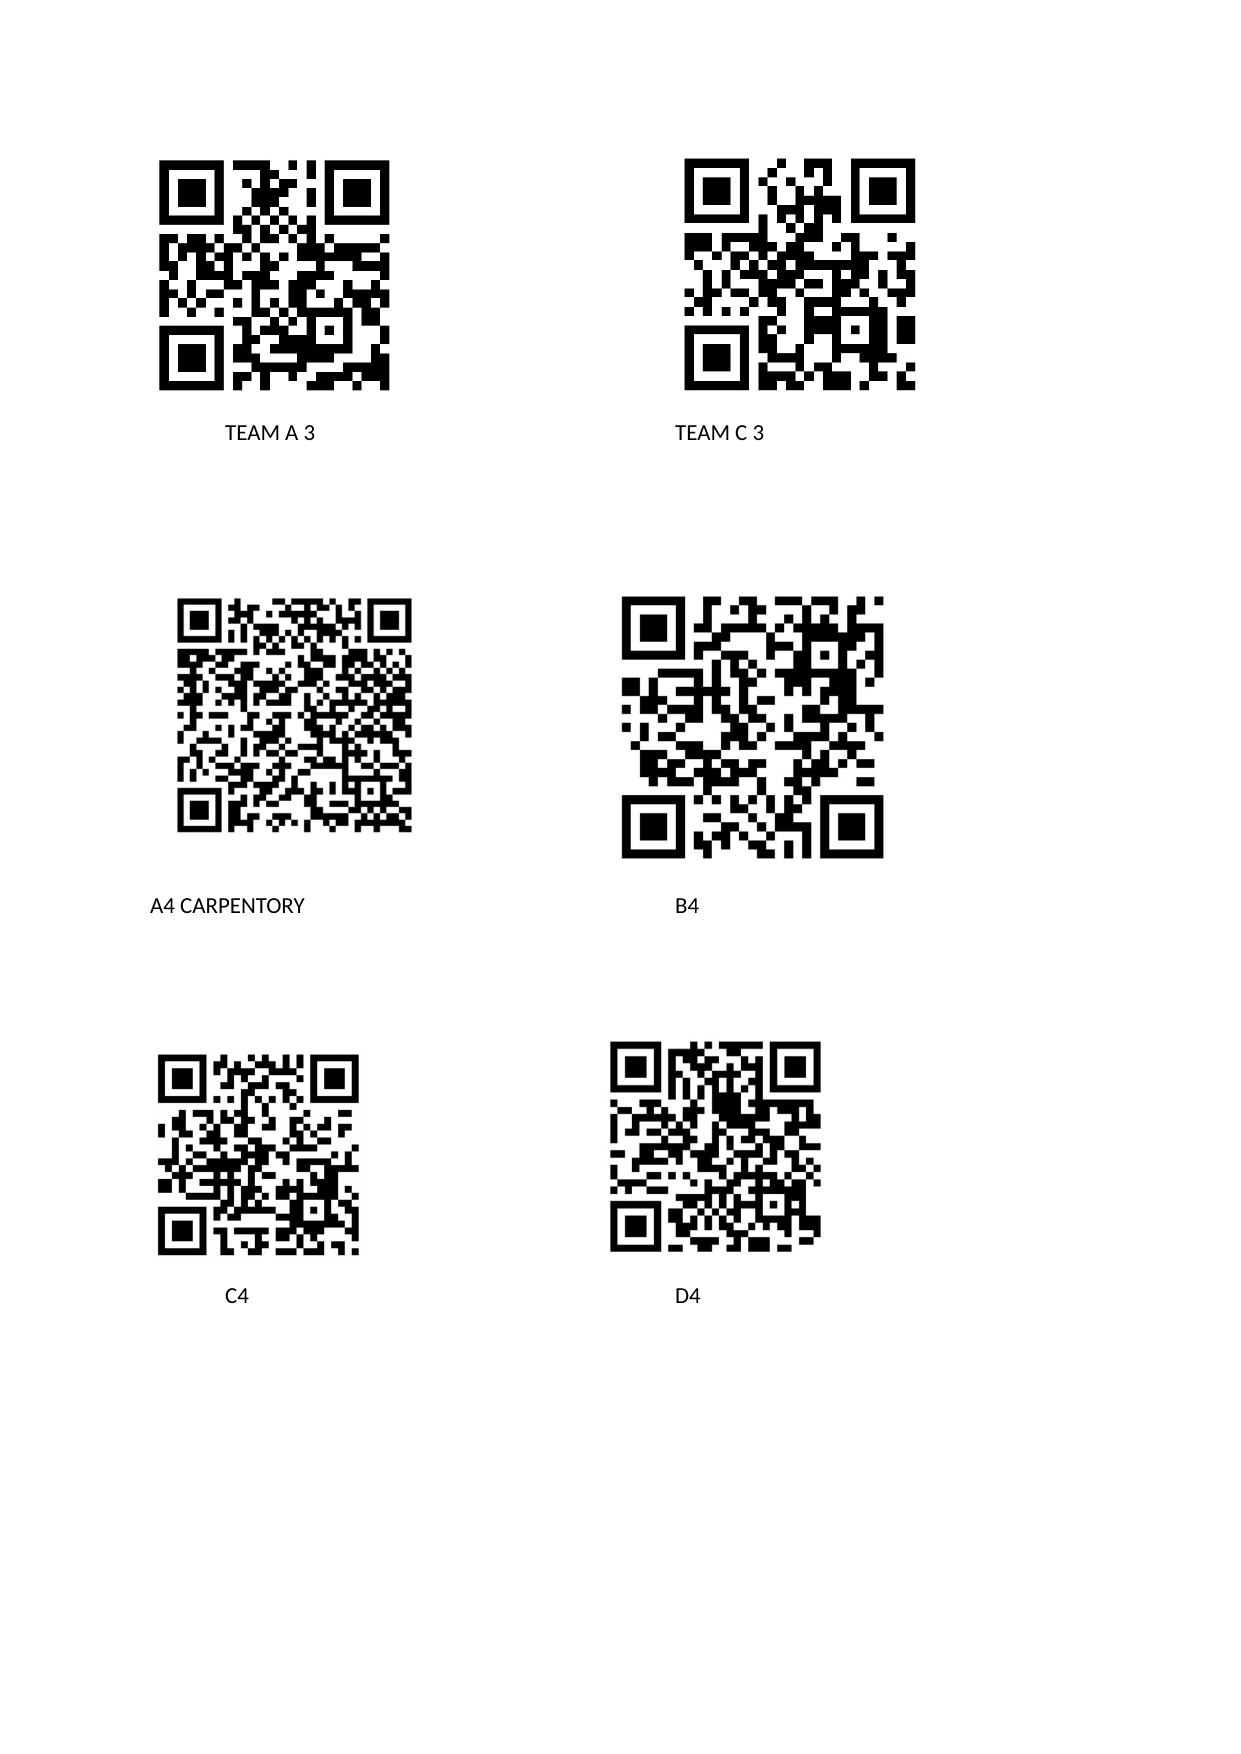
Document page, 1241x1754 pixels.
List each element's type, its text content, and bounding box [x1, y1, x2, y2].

picture [160, 558, 428, 872]
picture [600, 568, 898, 872]
text C4 D4 [150, 1281, 1090, 1309]
text TEAM A 3 TEAM C 3 [150, 418, 1090, 446]
picture [675, 150, 924, 399]
picture [150, 151, 398, 399]
text A4 CARPENTORY B4 [150, 891, 1090, 919]
picture [600, 1031, 827, 1262]
picture [150, 1045, 363, 1262]
